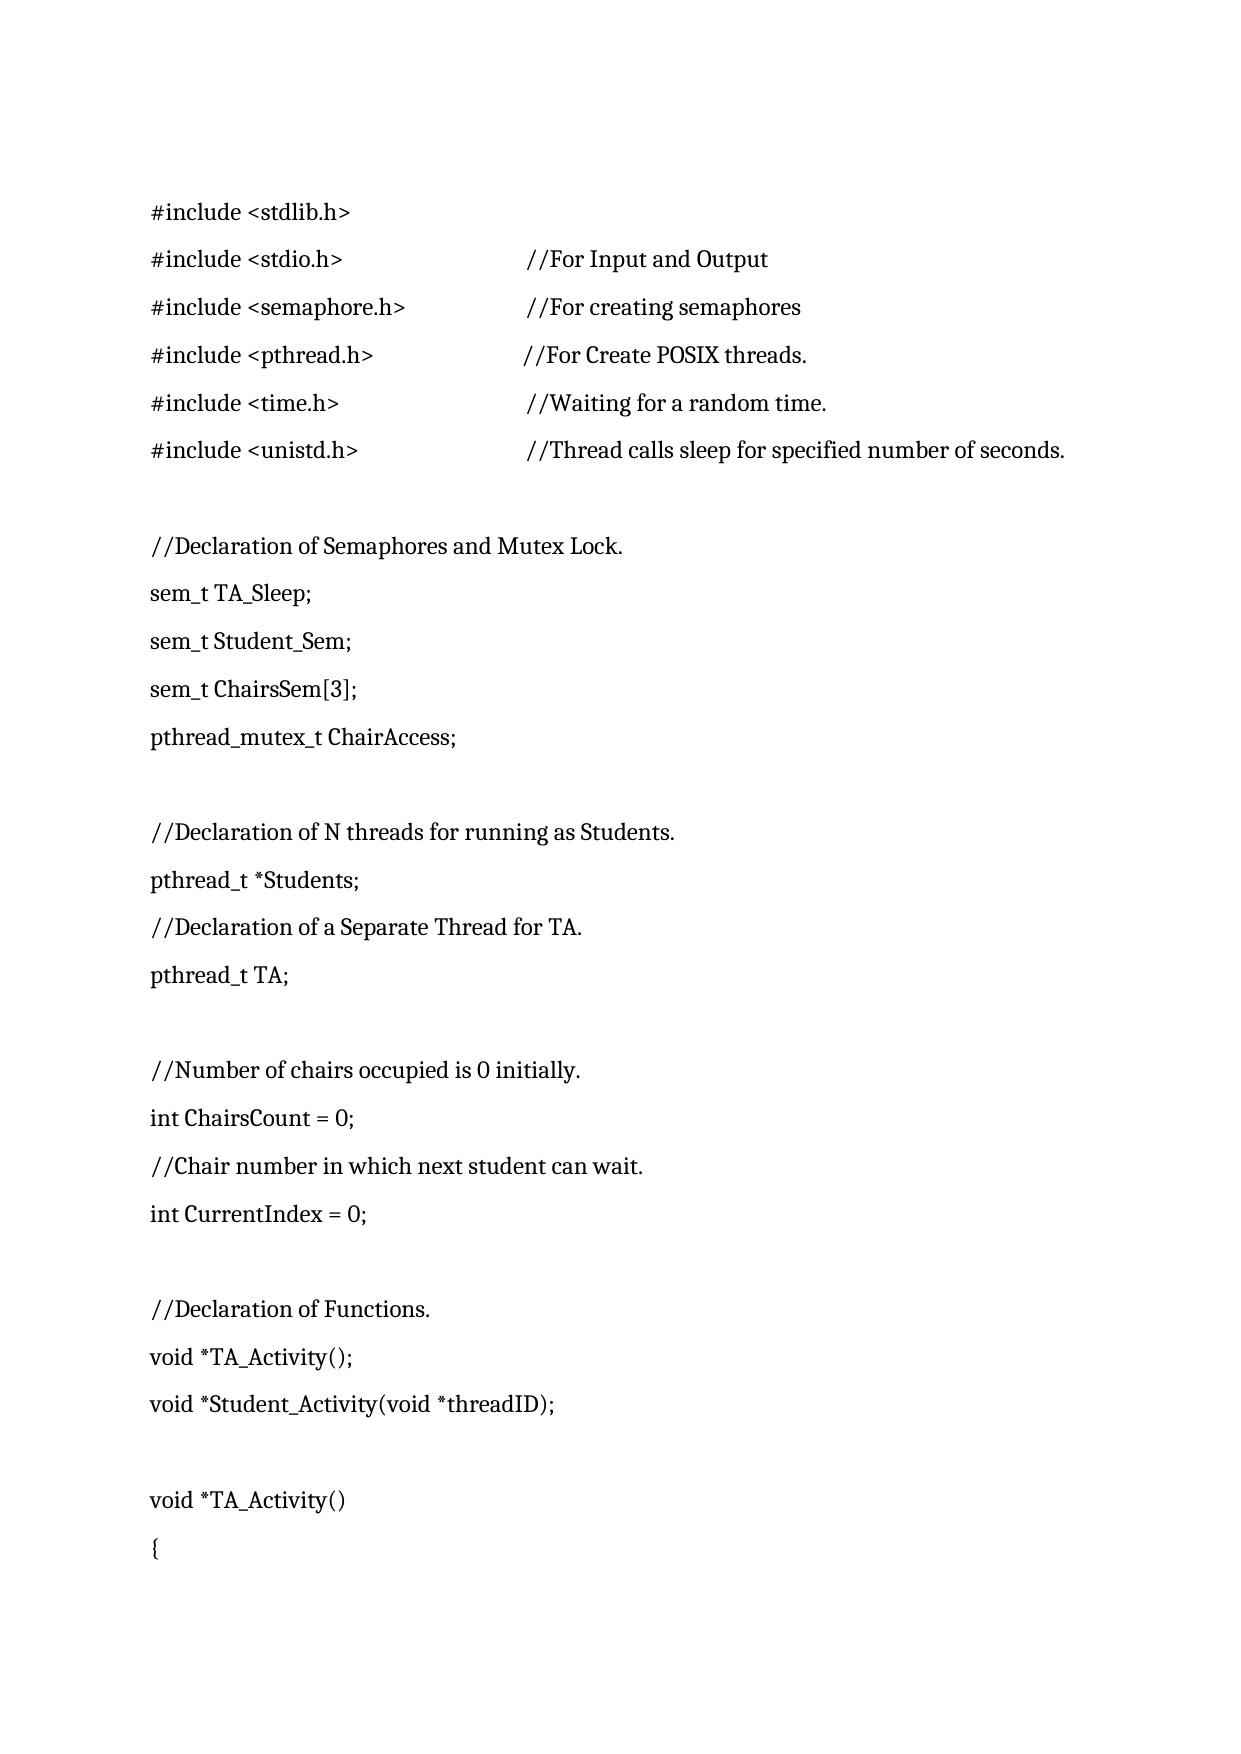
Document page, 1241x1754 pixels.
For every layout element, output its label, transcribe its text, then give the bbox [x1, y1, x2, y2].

text #include <unistd.h> //Thread calls sleep for specified number of seconds. [150, 436, 1090, 465]
text pthread_t *Students; [150, 866, 1090, 894]
text void *TA_Activity(); [150, 1343, 1090, 1371]
text pthread_mutex_t ChairAccess; [150, 722, 1090, 751]
text sem_t TA_Sleep; [150, 579, 1090, 608]
text //Chair number in which next student can wait. [150, 1152, 1090, 1181]
text #include <stdio.h> //For Input and Output [150, 245, 1090, 274]
text sem_t Student_Sem; [150, 627, 1090, 656]
text #include <semaphore.h> //For creating semaphores [150, 293, 1090, 322]
text //Declaration of N threads for running as Students. [150, 818, 1090, 847]
text int CurrentIndex = 0; [150, 1199, 1090, 1228]
text void *TA_Activity() [150, 1486, 1090, 1514]
text //Declaration of Functions. [150, 1295, 1090, 1324]
text #include <pthread.h> //For Create POSIX threads. [150, 341, 1090, 369]
text { [150, 1533, 1090, 1562]
text //Declaration of a Separate Thread for TA. [150, 913, 1090, 942]
text int ChairsCount = 0; [150, 1104, 1090, 1133]
text #include <time.h> //Waiting for a random time. [150, 388, 1090, 417]
text //Declaration of Semaphores and Mutex Lock. [150, 532, 1090, 560]
text //Number of chairs occupied is 0 initially. [150, 1056, 1090, 1085]
text sem_t ChairsSem[3]; [150, 675, 1090, 703]
text pthread_t TA; [150, 961, 1090, 990]
text #include <stdlib.h> [150, 198, 1090, 226]
text void *Student_Activity(void *threadID); [150, 1390, 1090, 1419]
